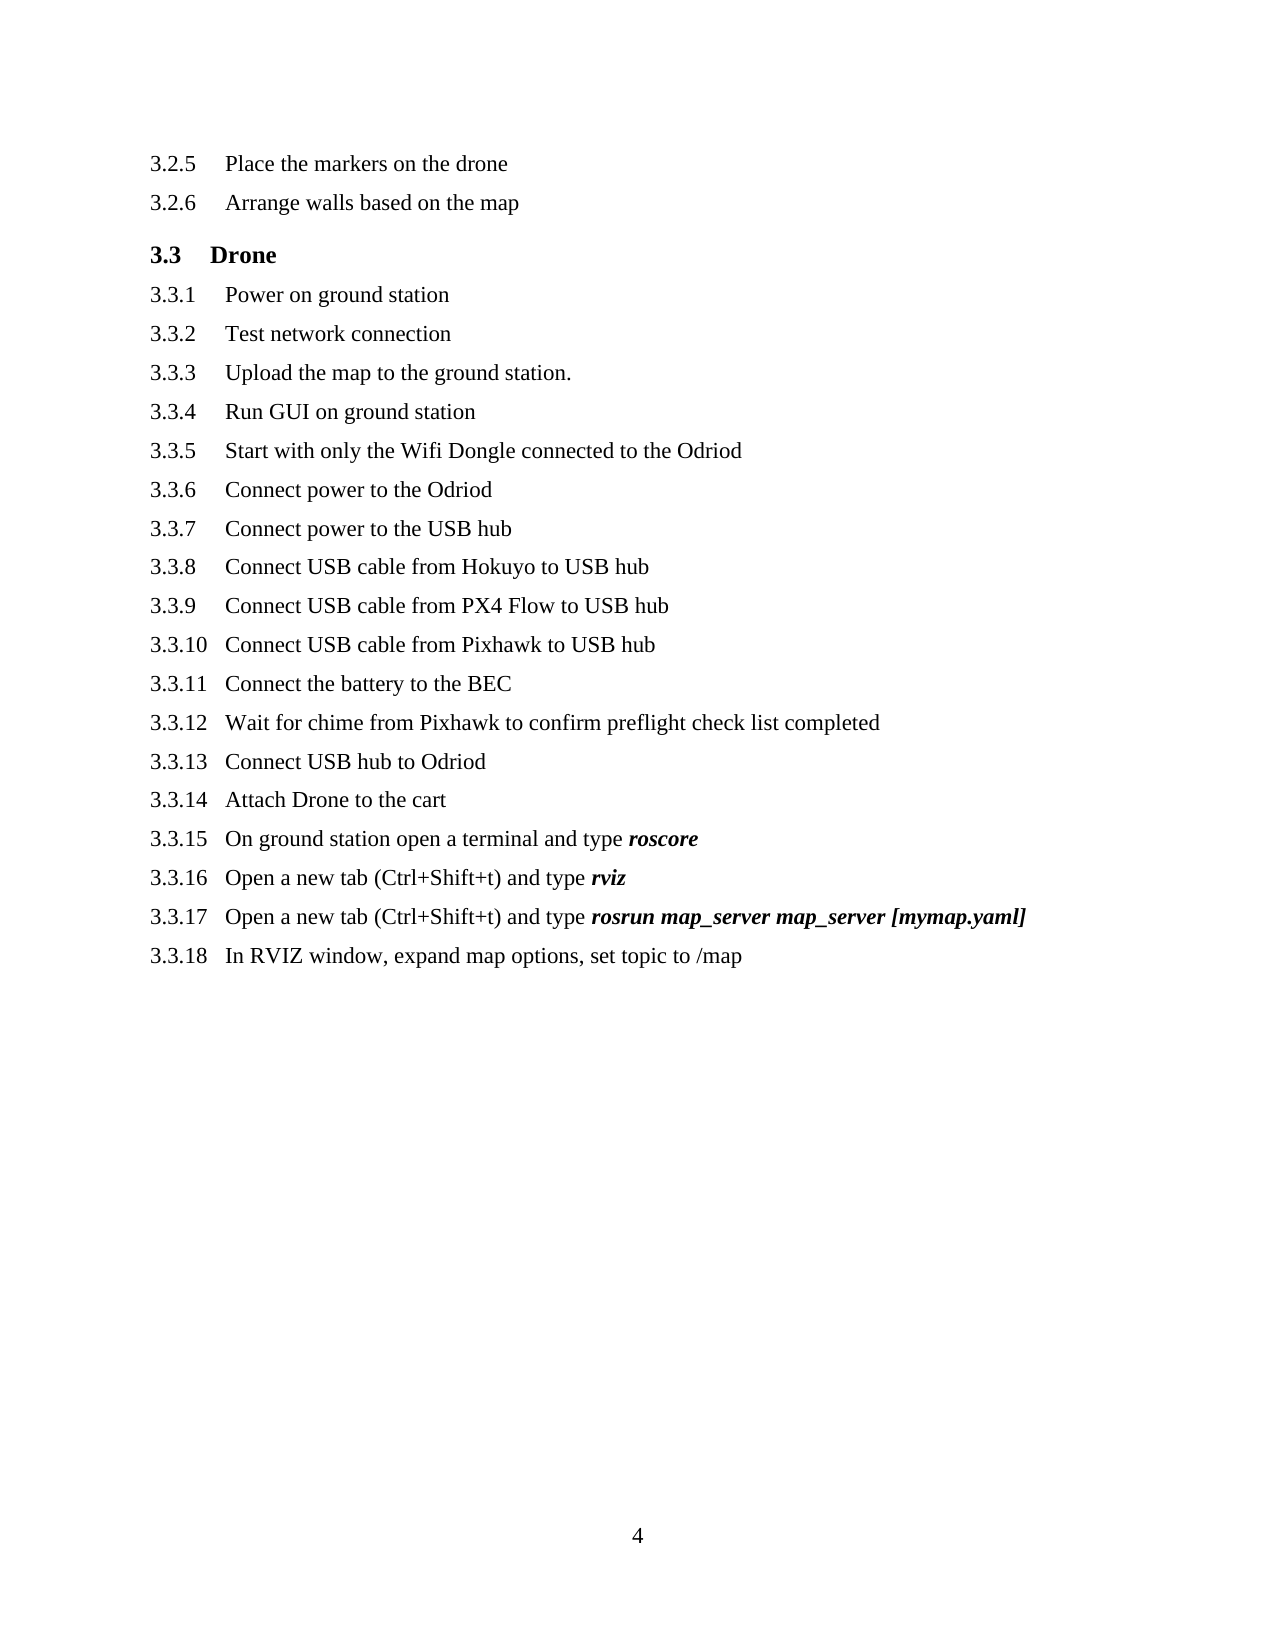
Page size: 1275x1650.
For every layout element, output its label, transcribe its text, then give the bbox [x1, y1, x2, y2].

subtitle Run GUI on ground station [150, 398, 1125, 424]
subtitle Start with only the Wifi Dongle connected to the Odriod [150, 437, 1125, 463]
subtitle Connect power to the USB hub [150, 514, 1125, 541]
subtitle Upload the map to the ground station. [150, 359, 1125, 386]
subtitle Drone [150, 240, 1125, 269]
subtitle Place the markers on the drone [150, 150, 1125, 176]
subtitle Arrange walls based on the map [150, 189, 1125, 215]
subtitle Wait for chime from Pixhawk to confirm preflight check list completed [150, 709, 1125, 735]
subtitle Power on ground station [150, 281, 1125, 308]
subtitle Connect USB hub to Odriod [150, 748, 1125, 774]
subtitle Test network connection [150, 320, 1125, 347]
subtitle Open a new tab (Ctrl+Shift+t) and type rosrun map_server map_server [mymap.yaml] [150, 903, 1125, 929]
subtitle Attach Drone to the cart [150, 787, 1125, 813]
subtitle Connect USB cable from Pixhawk to USB hub [150, 631, 1125, 657]
subtitle Connect USB cable from Hokuyo to USB hub [150, 553, 1125, 580]
subtitle In RVIZ window, expand map options, set topic to /map [150, 942, 1125, 968]
subtitle Open a new tab (Ctrl+Shift+t) and type rviz [150, 864, 1125, 891]
subtitle On ground station open a terminal and type roscore [150, 825, 1125, 852]
subtitle Connect the battery to the BEC [150, 670, 1125, 696]
subtitle Connect USB cable from PX4 Flow to USB hub [150, 592, 1125, 619]
subtitle Connect power to the Odriod [150, 476, 1125, 502]
